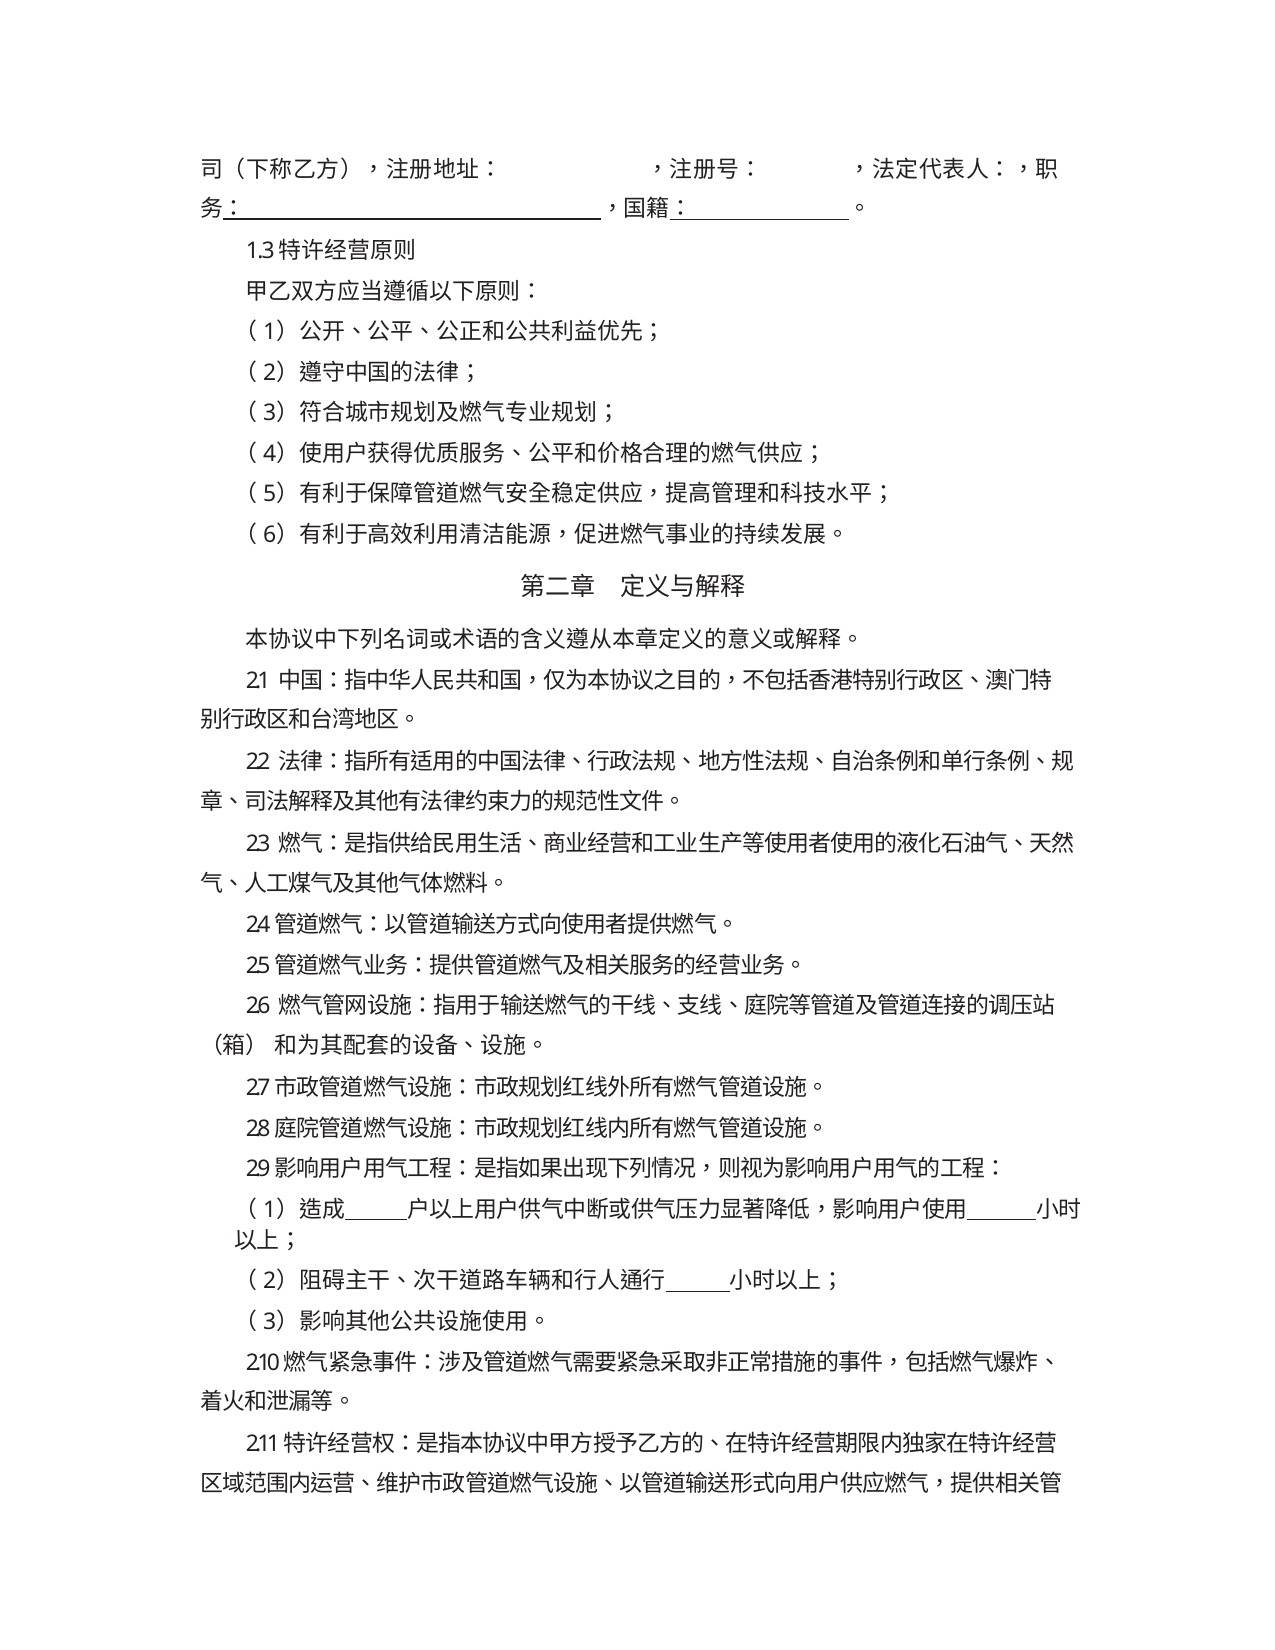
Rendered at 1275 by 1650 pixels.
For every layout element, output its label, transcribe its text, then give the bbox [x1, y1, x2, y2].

text （ 2）阻碍主干、次干道路车辆和行人通行 小时以上； [234, 1264, 1087, 1296]
text 2.6 燃气管网设施：指用于输送燃气的干线、支线、庭院等管道及管道连接的调压站（箱） 和为其配套的设备、设施。 [200, 989, 1077, 1060]
text 2.4 管道燃气：以管道输送方式向使用者提供燃气。 [246, 908, 1087, 940]
text （ 2）遵守中国的法律； [234, 356, 1087, 387]
text 司（下称乙方），注册地址： ，注册号： ，法定代表人： ，职务： ，国籍： 。 [200, 152, 1066, 223]
text （ 6）有利于高效利用清洁能源，促进燃气事业的持续发展。 [234, 518, 1087, 549]
text 1.3 特许经营原则 [246, 234, 1087, 265]
text （ 1）公开、公平、公正和公共利益优先； [234, 315, 1087, 346]
text 2.7 市政管道燃气设施：市政规划红线外所有燃气管道设施。 [246, 1071, 1087, 1102]
text 第二章 定义与解释 [187, 568, 1077, 603]
text 本协议中下列名词或术语的含义遵从本章定义的意义或解释。 [246, 623, 1087, 654]
text 2.5 管道燃气业务：提供管道燃气及相关服务的经营业务。 [246, 949, 1087, 980]
text （ 5）有利于保障管道燃气安全稳定供应，提高管理和科技水平； [234, 477, 1087, 508]
text （ 4）使用户获得优质服务、公平和价格合理的燃气供应； [234, 437, 1087, 468]
text （ 3）符合城市规划及燃气专业规划； [234, 396, 1087, 427]
text 2.10 燃气紧急事件：涉及管道燃气需要紧急采取非正常措施的事件，包括燃气爆炸、着火和泄漏等。 [200, 1345, 1065, 1416]
text 甲乙双方应当遵循以下原则： [246, 274, 1087, 306]
text 2.1 中国：指中华人民共和国，仅为本协议之目的，不包括香港特别行政区、澳门特别行政区和台湾地区。 [200, 664, 1066, 735]
text 2.8 庭院管道燃气设施：市政规划红线内所有燃气管道设施。 [246, 1112, 1087, 1143]
text 2.2 法律：指所有适用的中国法律、行政法规、地方性法规、自治条例和单行条例、规章、司法解释及其他有法律约束力的规范性文件。 [200, 745, 1077, 816]
text 2.9 影响用户用气工程：是指如果出现下列情况，则视为影响用户用气的工程： [246, 1152, 1087, 1183]
text （ 3）影响其他公共设施使用。 [234, 1305, 1087, 1336]
text 2.3 燃气：是指供给民用生活、商业经营和工业生产等使用者使用的液化石油气、天然气、人工煤气及其他气体燃料。 [200, 827, 1077, 898]
text （ 1）造成 户以上用户供气中断或供气压力显著降低，影响用户使用 小时以上； [234, 1193, 1087, 1255]
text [200, 1427, 1065, 1498]
